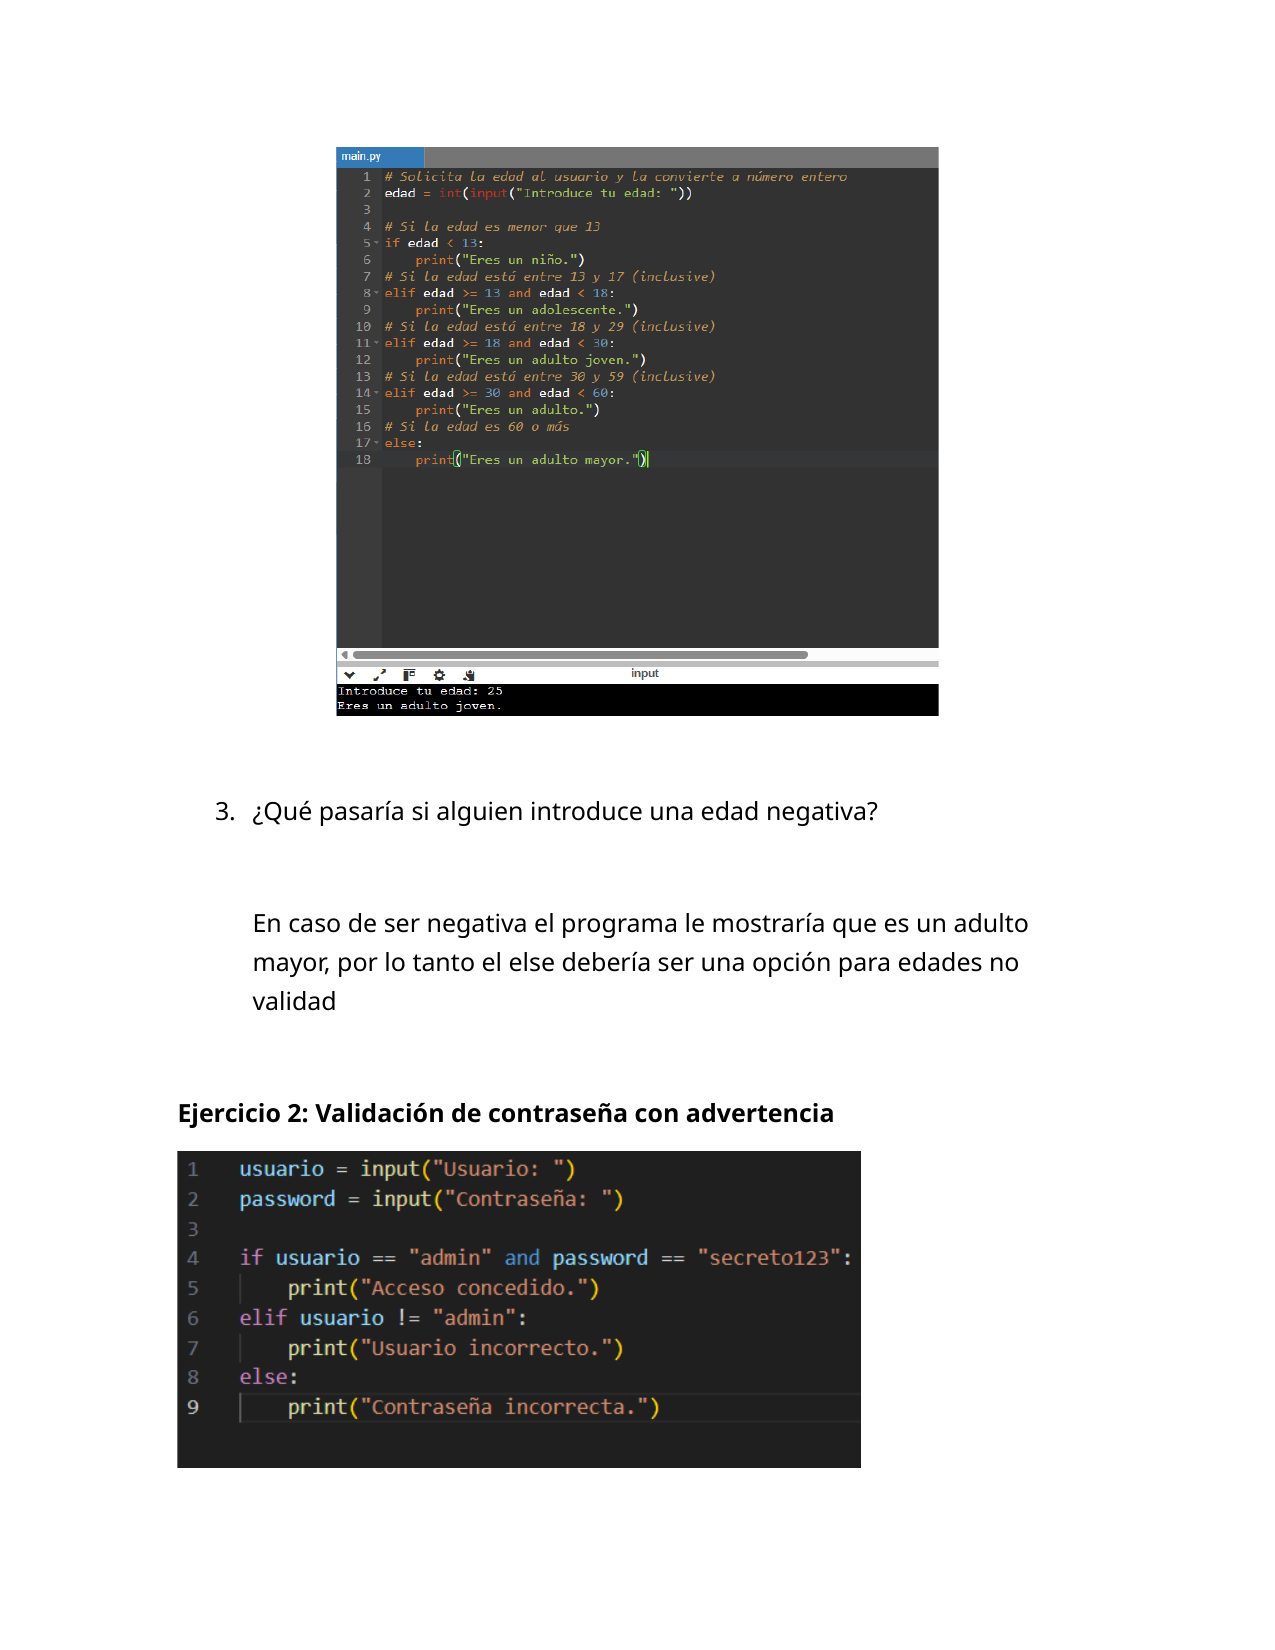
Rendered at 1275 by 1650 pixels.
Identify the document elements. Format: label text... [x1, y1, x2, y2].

picture [177, 1151, 861, 1468]
picture [336, 147, 939, 716]
text En caso de ser negativa el programa le mostraría que es un adulto mayor, por lo tanto el else debería ser una opción para edades no validad [252, 905, 1098, 1018]
list ¿Qué pasaría si alguien introduce una edad negativa? [215, 794, 1098, 828]
text Ejercicio 2: Validación de contraseña con advertencia [177, 1095, 1098, 1129]
